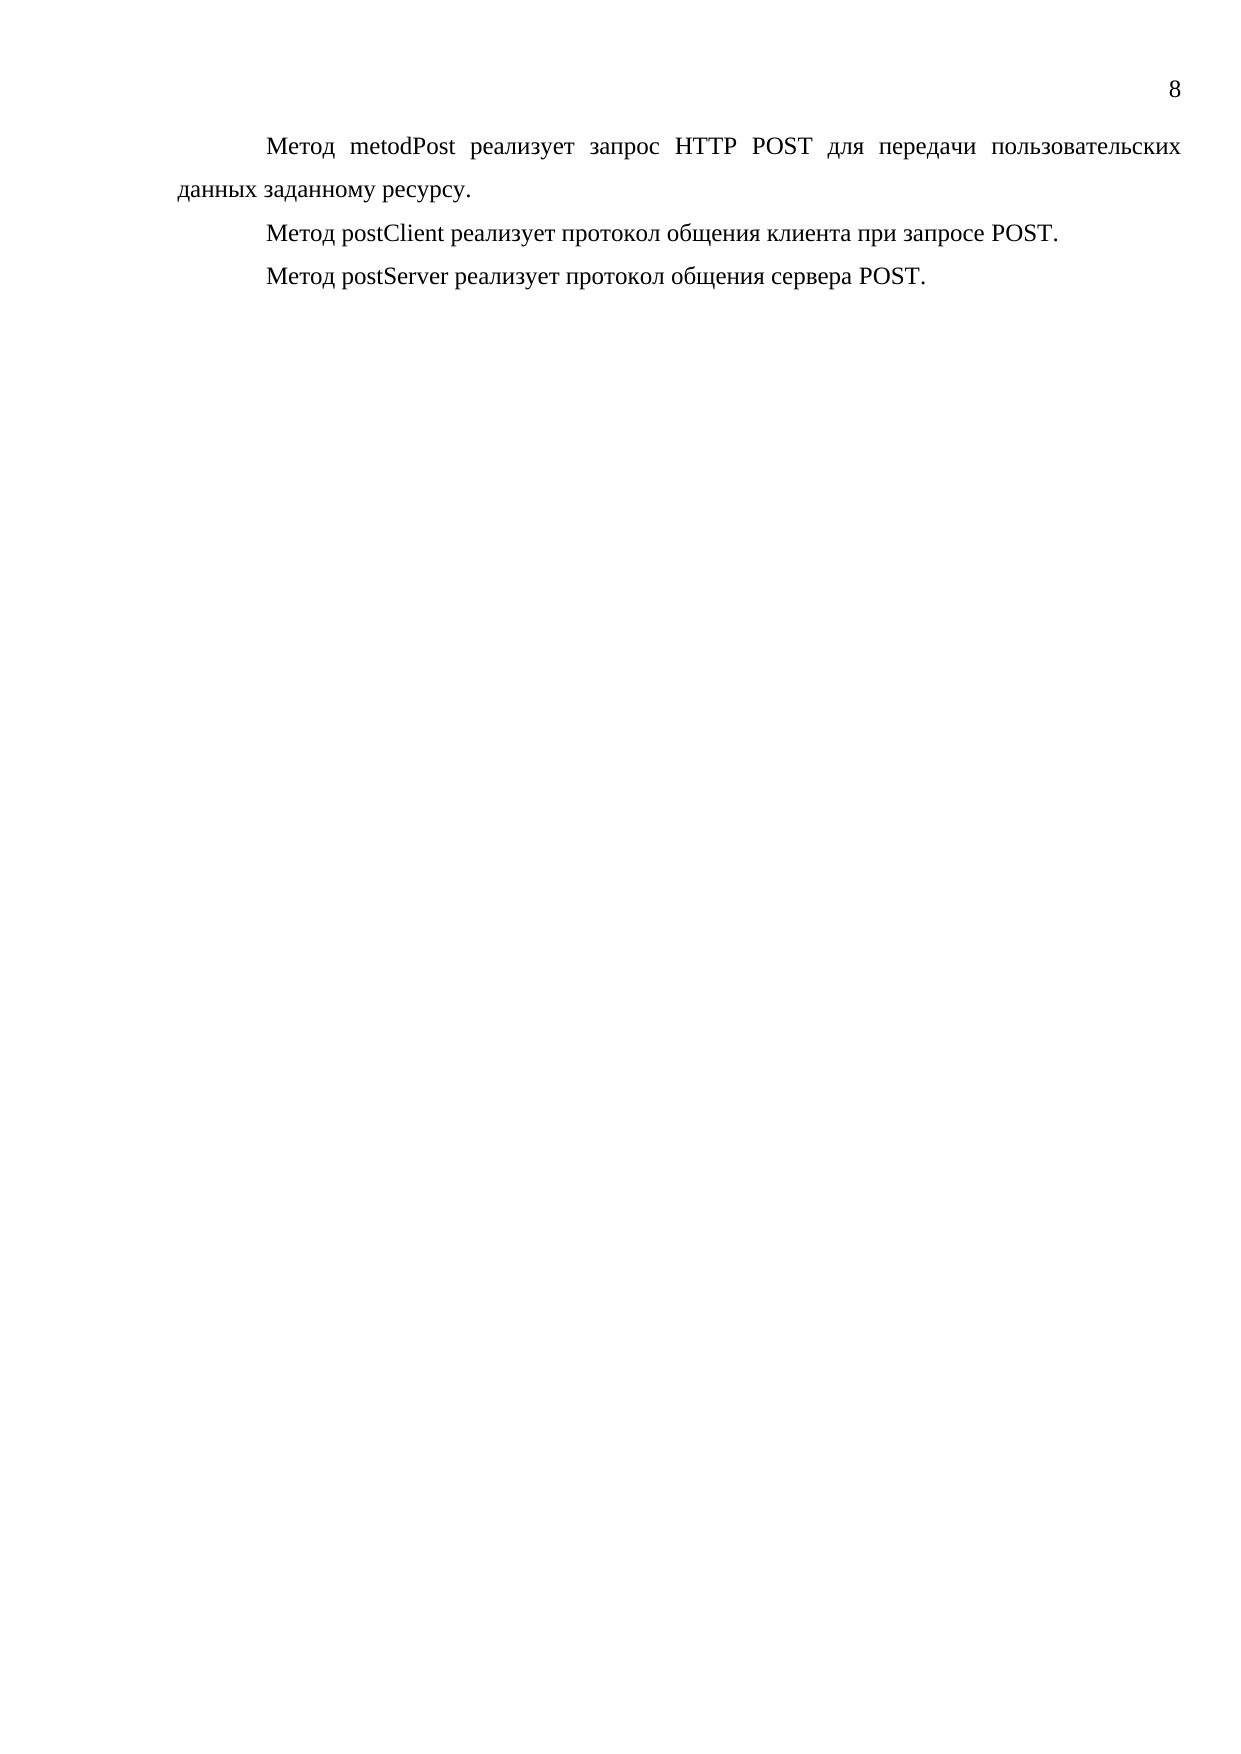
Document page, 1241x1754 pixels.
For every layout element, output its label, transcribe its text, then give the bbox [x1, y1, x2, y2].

text Метод postClient реализует протокол общения клиента при запросе POST. [177, 218, 1181, 246]
text Метод postServer реализует протокол общения сервера POST. [177, 261, 1181, 289]
text Метод metodPost реализует запрос HTTP POST для передачи пользовательских данных заданному ресурсу. [177, 131, 1181, 203]
